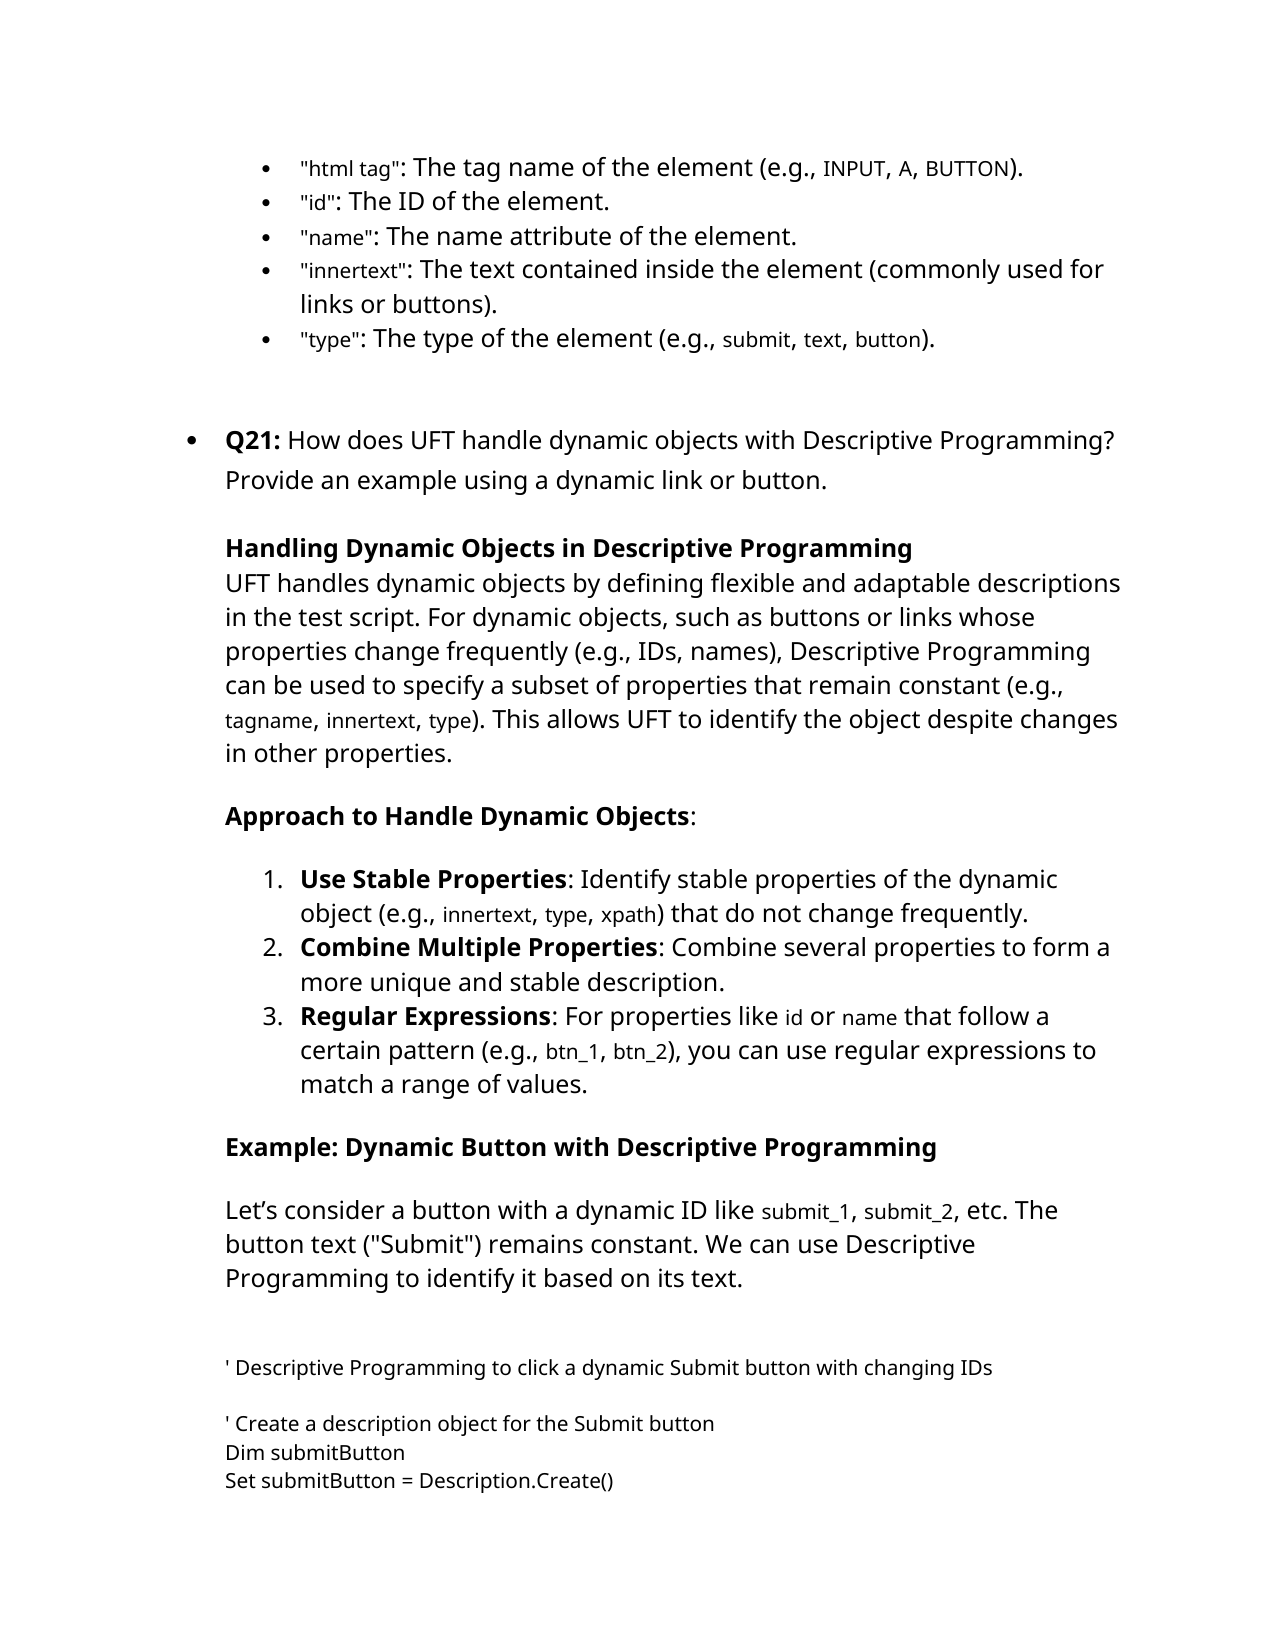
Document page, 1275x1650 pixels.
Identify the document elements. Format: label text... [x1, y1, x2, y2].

list "name": The name attribute of the element. [262, 218, 1125, 252]
text Example: Dynamic Button with Descriptive Programming [225, 1129, 1125, 1164]
text Handling Dynamic Objects in Descriptive Programming UFT handles dynamic objects by defining flexible and adaptable descriptions in the test script. For dynamic objects, such as buttons or links whose properties change frequently (e.g., IDs, names), Descriptive Programming can be used to specify a subset of properties that remain constant (e.g., tagname, innertext, type). This allows UFT to identify the object despite changes in other properties. [225, 531, 1125, 769]
list Use Stable Properties: Identify stable properties of the dynamic object (e.g., innertext, type, xpath) that do not change frequently. [262, 862, 1125, 930]
text Let’s consider a button with a dynamic ID like submit_1, submit_2, etc. The button text ("Submit") remains constant. We can use Descriptive Programming to identify it based on its text. [225, 1193, 1125, 1295]
list "type": The type of the element (e.g., submit, text, button). [262, 320, 1125, 354]
list Combine Multiple Properties: Combine several properties to form a more unique and stable description. [262, 930, 1125, 998]
text ' Descriptive Programming to click a dynamic Submit button with changing IDs [225, 1353, 1125, 1381]
text Set submitButton = Description.Create() [225, 1466, 1125, 1495]
list "innertext": The text contained inside the element (commonly used for links or buttons). [262, 252, 1125, 320]
list Regular Expressions: For properties like id or name that follow a certain pattern (e.g., btn_1, btn_2), you can use regular expressions to match a range of values. [262, 998, 1125, 1100]
text Dim submitButton [225, 1438, 1125, 1466]
text ' Create a description object for the Submit button [225, 1409, 1125, 1438]
text Approach to Handle Dynamic Objects: [225, 799, 1125, 833]
list "id": The ID of the element. [262, 184, 1125, 218]
list Q21: How does UFT handle dynamic objects with Descriptive Programming? Provide an example using a dynamic link or button. [187, 423, 1125, 497]
list "html tag": The tag name of the element (e.g., INPUT, A, BUTTON). [262, 150, 1125, 184]
